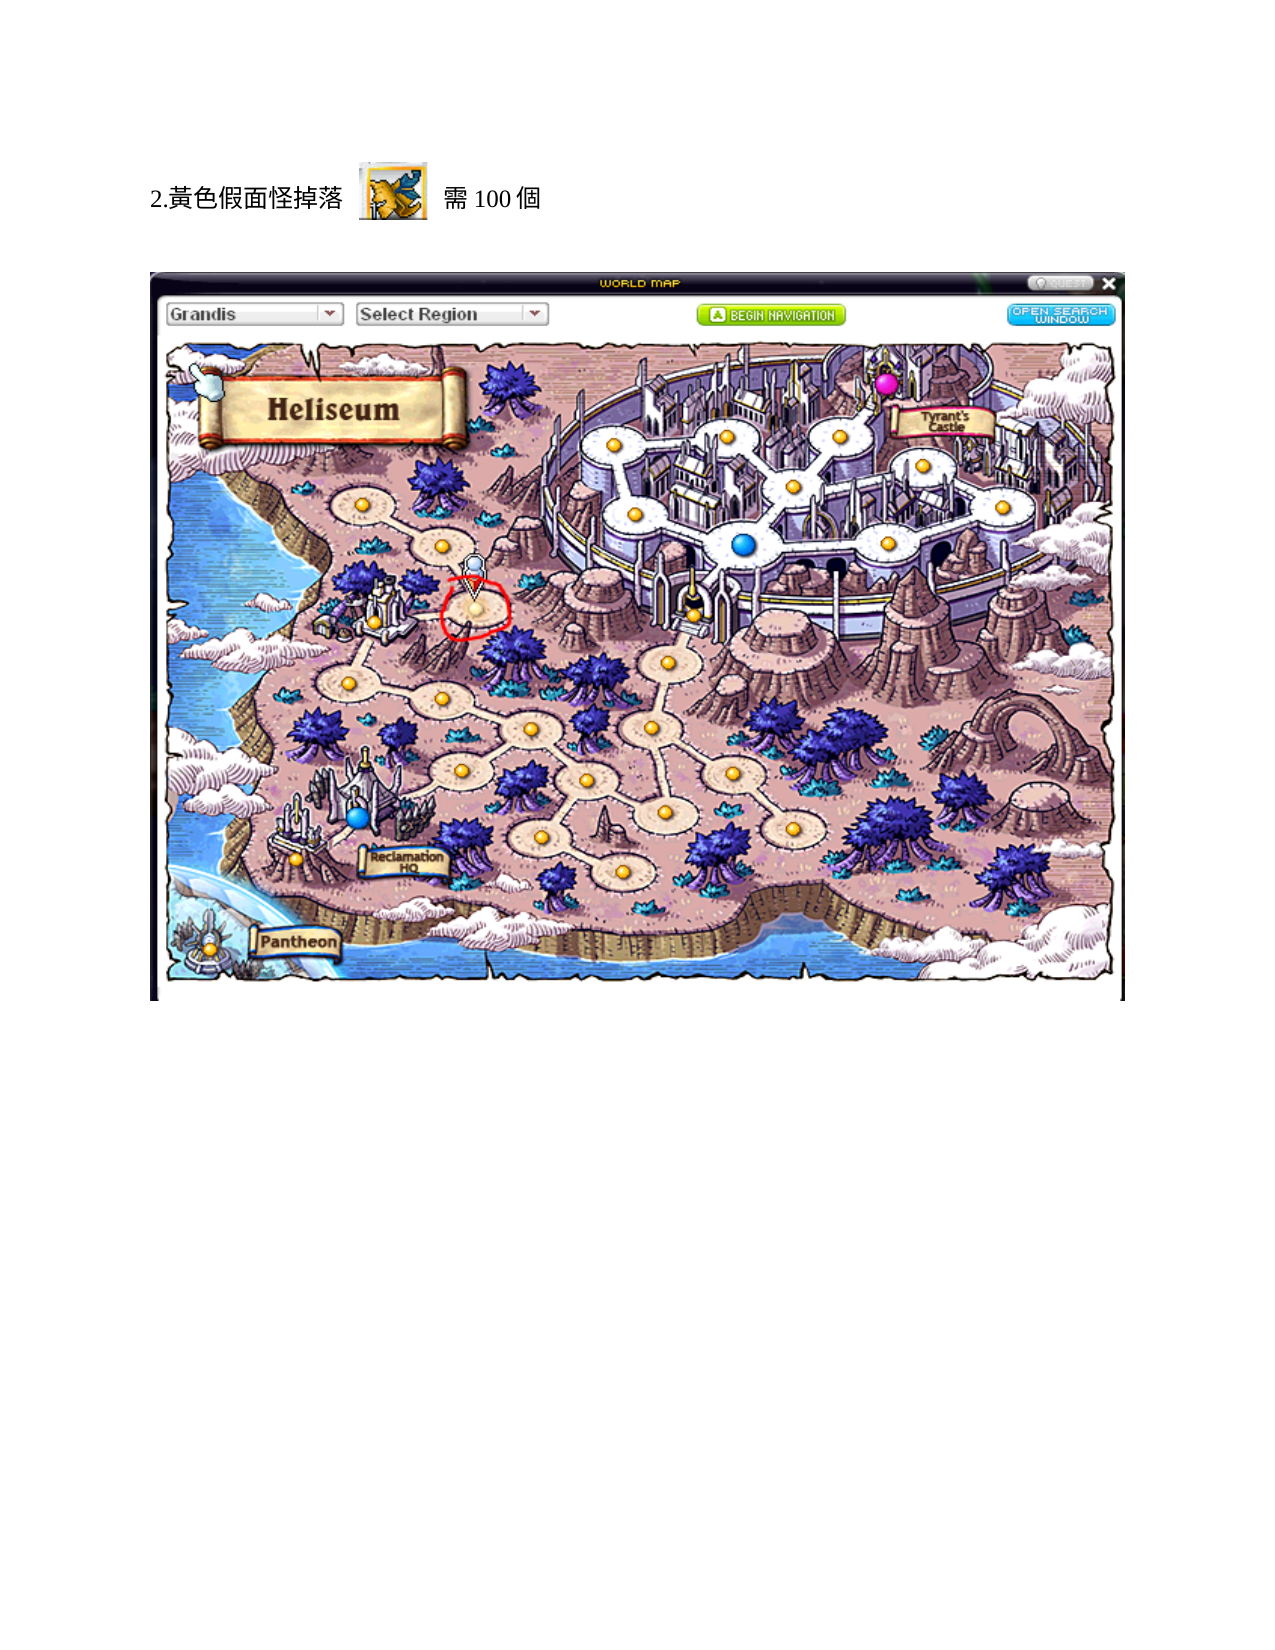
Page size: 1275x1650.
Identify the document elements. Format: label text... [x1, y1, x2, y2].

picture [150, 272, 1125, 1001]
text 2.黃色假面怪掉落 需100個 [150, 179, 1125, 215]
picture [359, 162, 428, 179]
picture [359, 215, 428, 220]
